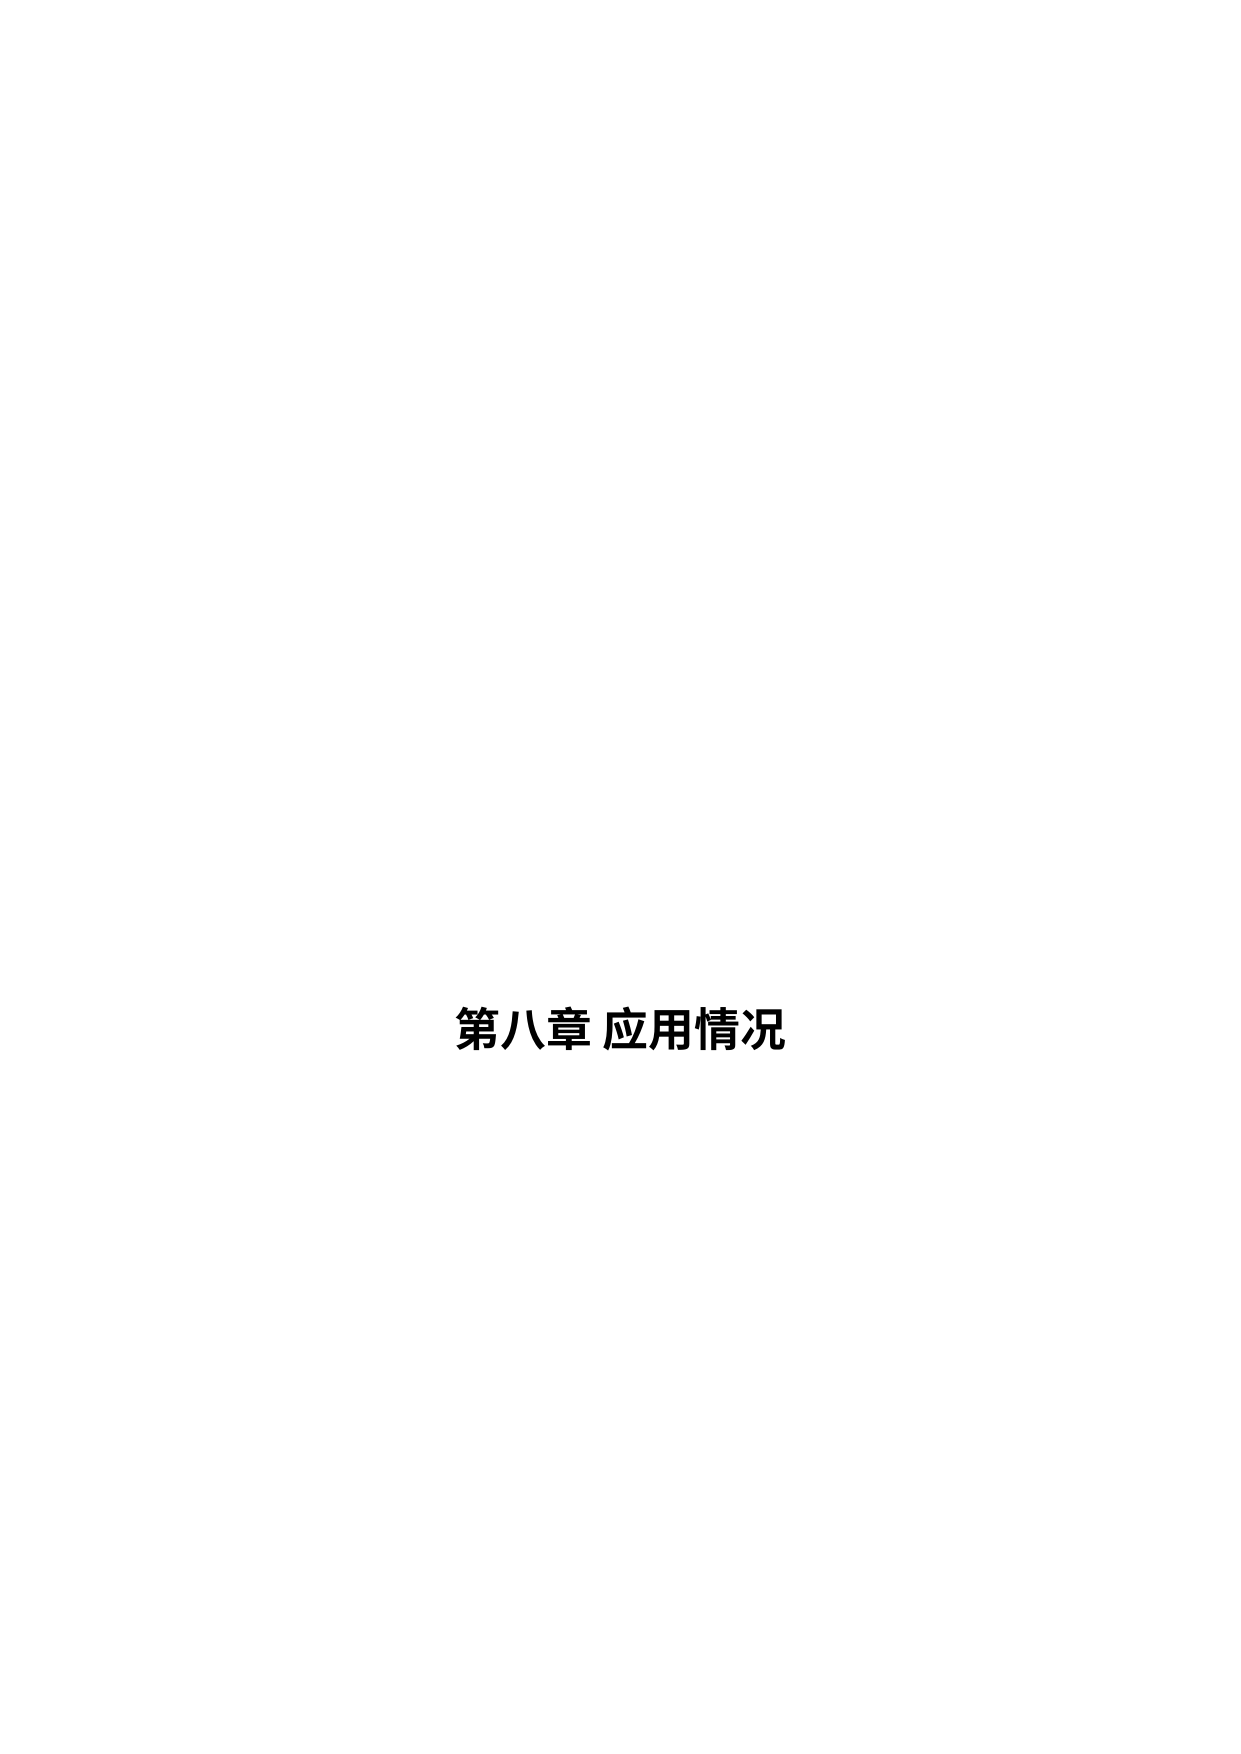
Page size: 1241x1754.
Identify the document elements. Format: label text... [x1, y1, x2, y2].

subtitle 第八章 应用情况 [187, 977, 1053, 1075]
